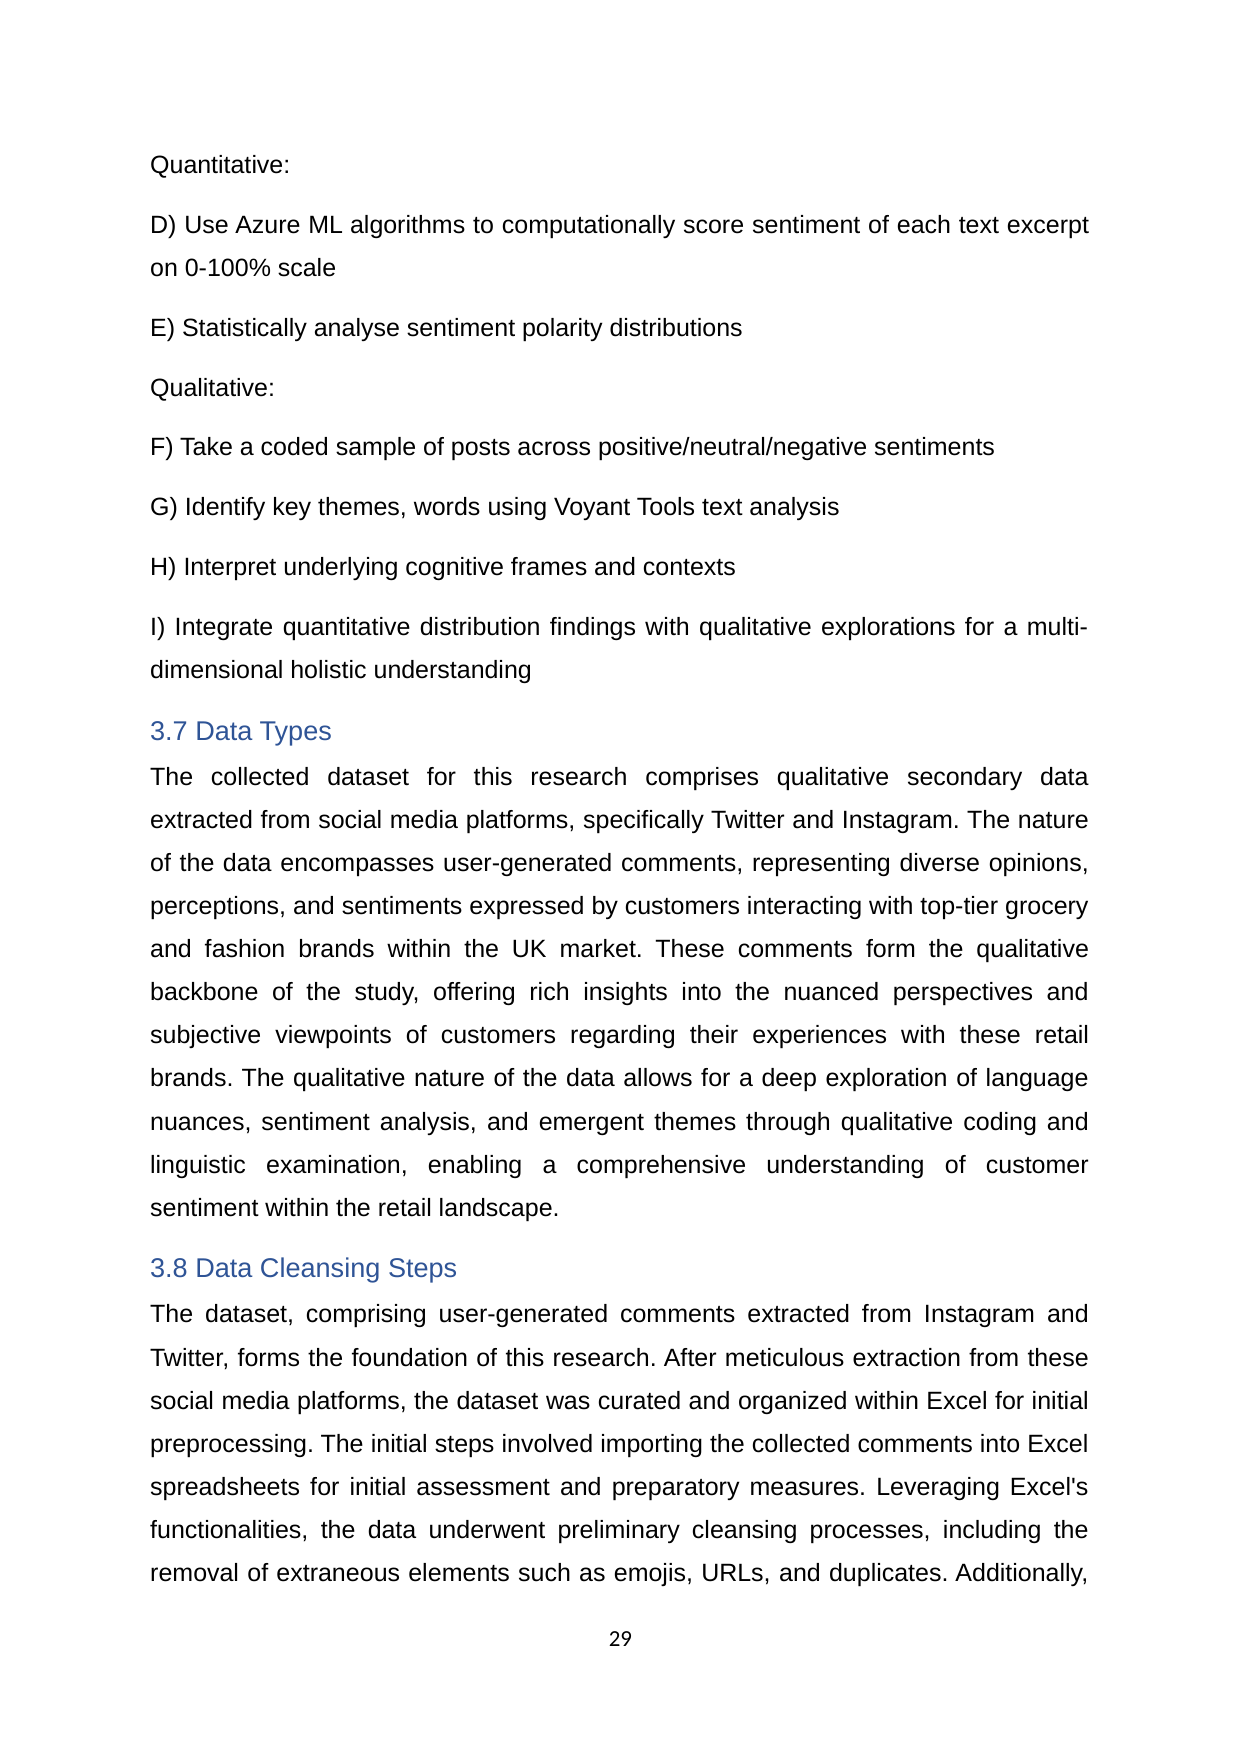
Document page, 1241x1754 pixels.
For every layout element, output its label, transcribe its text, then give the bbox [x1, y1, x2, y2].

text H) Interpret underlying cognitive frames and contexts [150, 552, 1090, 581]
text The collected dataset for this research comprises qualitative secondary data extracted from social media platforms, specifically Twitter and Instagram. The nature of the data encompasses user-generated comments, representing diverse opinions, perceptions, and sentiments expressed by customers interacting with top-tier grocery and fashion brands within the UK market. These comments form the qualitative backbone of the study, offering rich insights into the nuanced perspectives and subjective viewpoints of customers regarding their experiences with these retail brands. The qualitative nature of the data allows for a deep exploration of language nuances, sentiment analysis, and emergent themes through qualitative coding and linguistic examination, enabling a comprehensive understanding of customer sentiment within the retail landscape. [150, 761, 1090, 1221]
subtitle 3.8 Data Cleansing Steps [150, 1252, 1090, 1284]
subtitle 3.7 Data Types [150, 714, 1090, 746]
text G) Identify key themes, words using Voyant Tools text analysis [150, 492, 1090, 521]
text D) Use Azure ML algorithms to computationally score sentiment of each text excerpt on 0-100% scale [150, 210, 1090, 282]
text E) Statistically analyse sentiment polarity distributions [150, 313, 1090, 341]
text I) Integrate quantitative distribution findings with qualitative explorations for a multi-dimensional holistic understanding [150, 612, 1090, 683]
text Qualitative: [150, 372, 1090, 401]
text Quantitative: [150, 150, 1090, 179]
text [150, 1299, 1090, 1587]
text F) Take a coded sample of posts across positive/neutral/negative sentiments [150, 432, 1090, 461]
